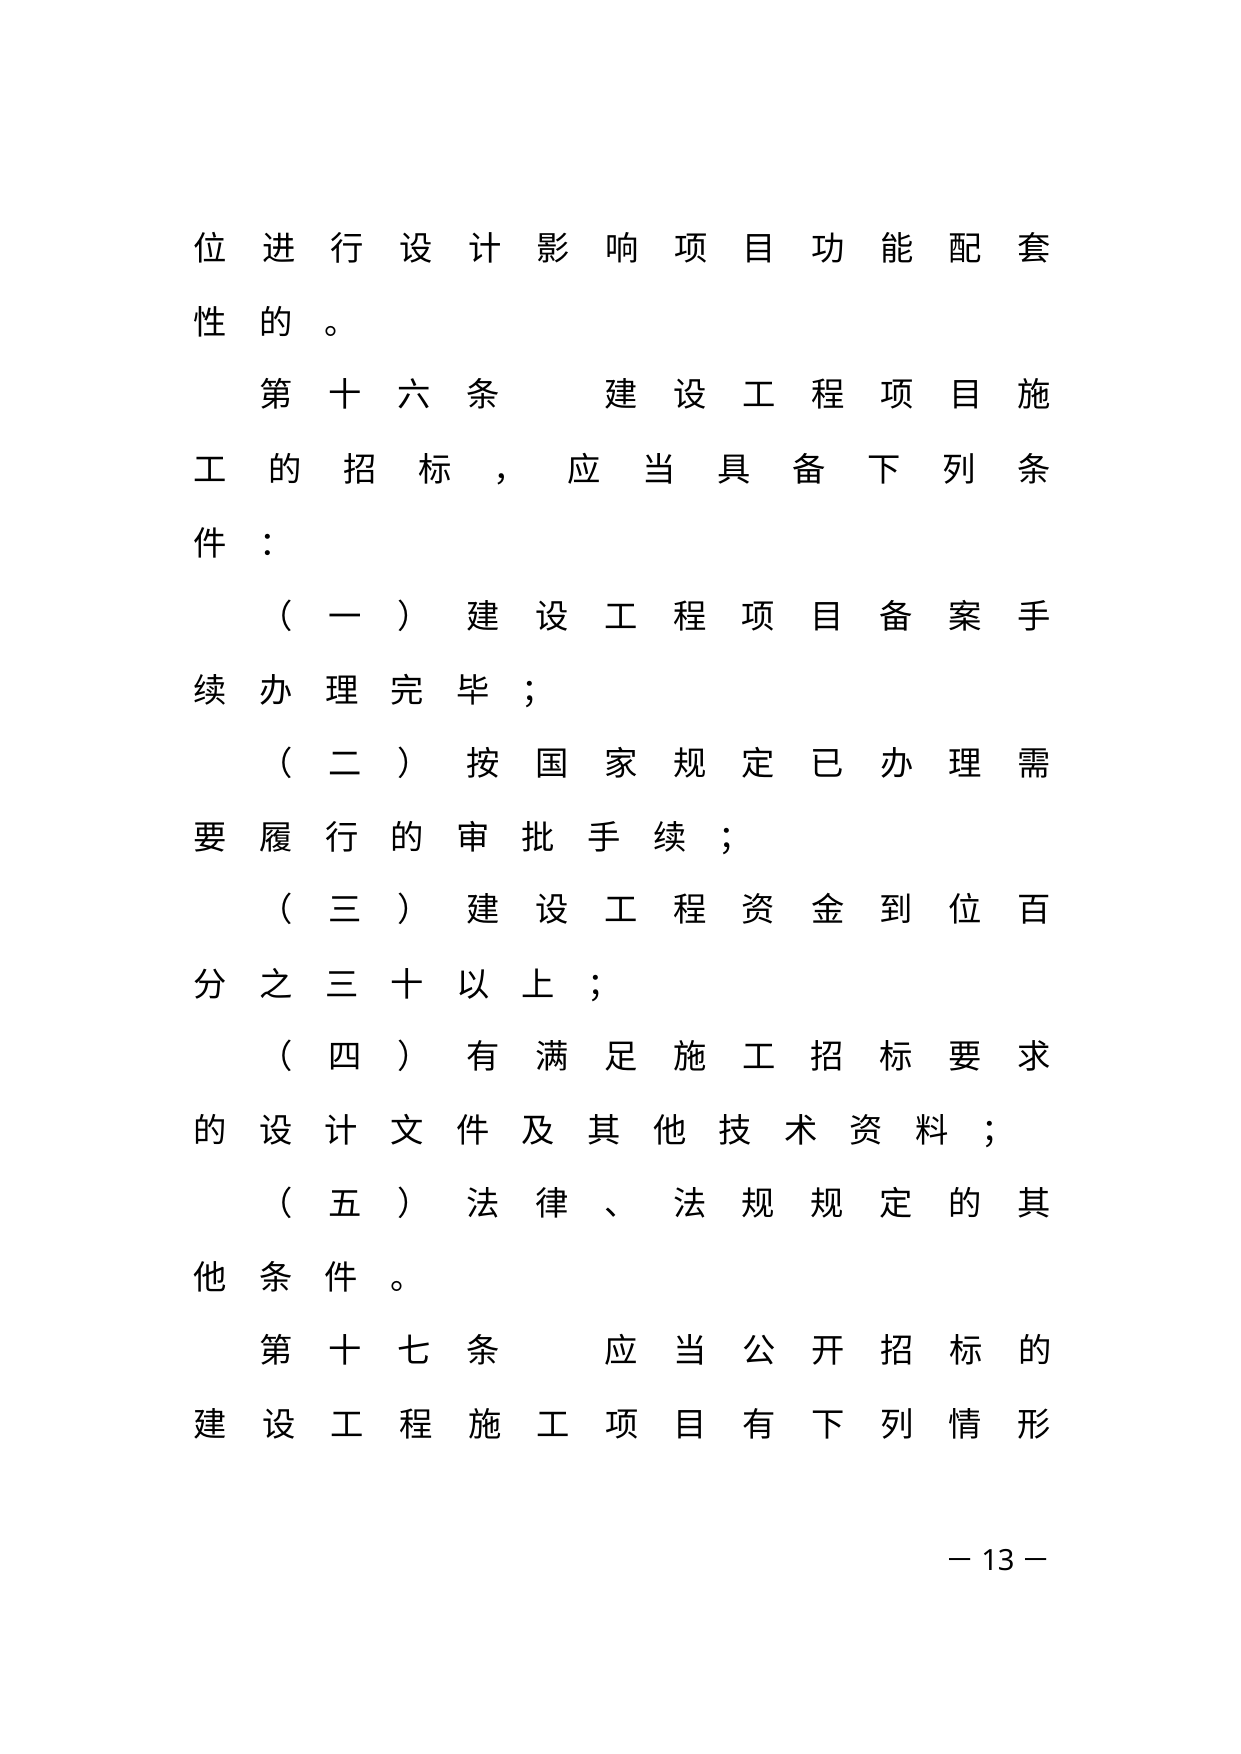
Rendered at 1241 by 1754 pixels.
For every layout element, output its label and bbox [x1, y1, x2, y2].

table_header [161, 213, 1090, 1455]
